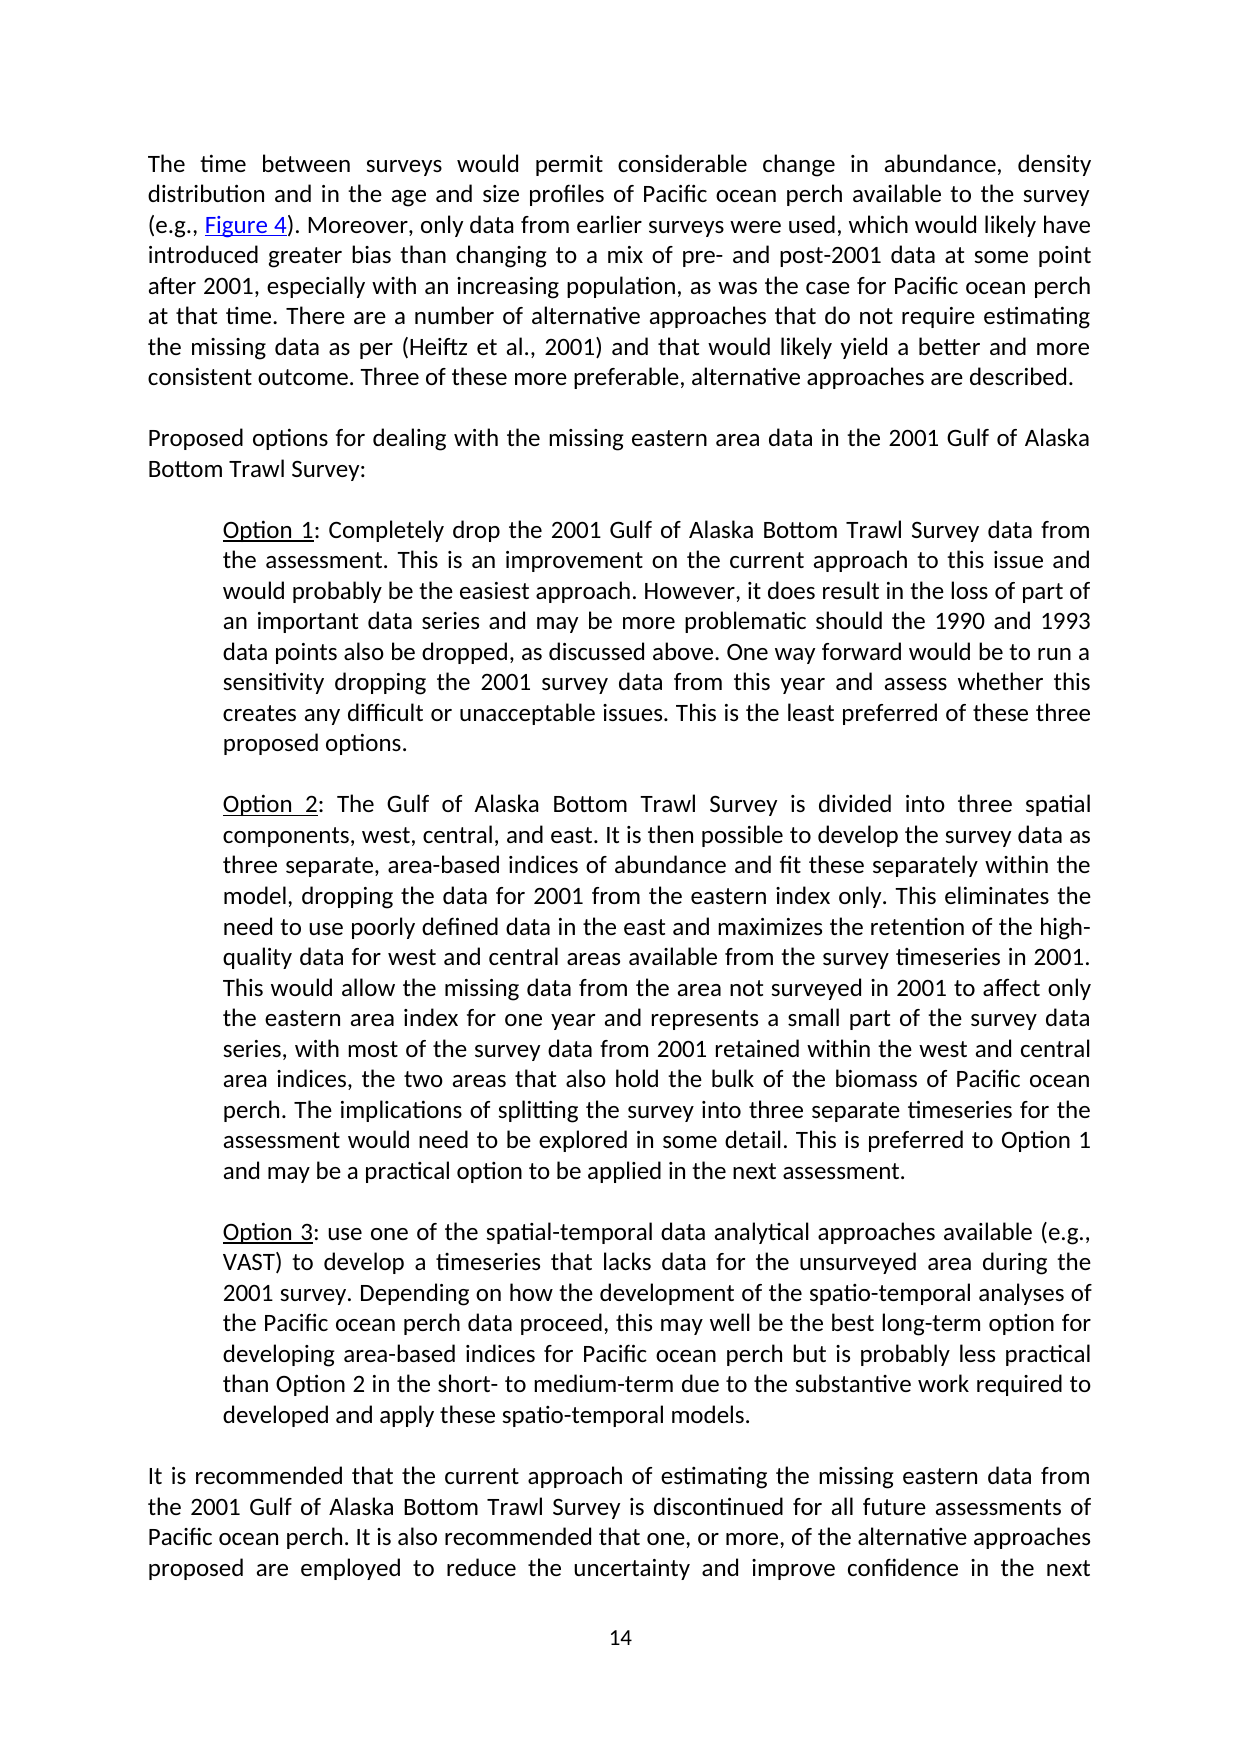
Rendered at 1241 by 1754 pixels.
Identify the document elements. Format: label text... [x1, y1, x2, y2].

text Proposed options for dealing with the missing eastern area data in the 2001 Gulf of Alaska Bottom Trawl Survey: [148, 422, 1092, 483]
text Option 1: Completely drop the 2001 Gulf of Alaska Bottom Trawl Survey data from the assessment. This is an improvement on the current approach to this issue and would probably be the easiest approach. However, it does result in the loss of part of an important data series and may be more problematic should the 1990 and 1993 data points also be dropped, as discussed above. One way forward would be to run a sensitivity dropping the 2001 survey data from this year and assess whether this creates any difficult or unacceptable issues. This is the least preferred of these three proposed options. [223, 514, 1092, 758]
text Option 3: use one of the spatial-temporal data analytical approaches available (e.g., VAST) to develop a timeseries that lacks data for the unsurveyed area during the 2001 survey. Depending on how the development of the spatio-temporal analyses of the Pacific ocean perch data proceed, this may well be the best long-term option for developing area-based indices for Pacific ocean perch but is probably less practical than Option 2 in the short- to medium-term due to the substantive work required to developed and apply these spatio-temporal models. [223, 1216, 1092, 1429]
text Option 2: The Gulf of Alaska Bottom Trawl Survey is divided into three spatial components, west, central, and east. It is then possible to develop the survey data as three separate, area-based indices of abundance and fit these separately within the model, dropping the data for 2001 from the eastern index only. This eliminates the need to use poorly defined data in the east and maximizes the retention of the high-quality data for west and central areas available from the survey timeseries in 2001. This would allow the missing data from the area not surveyed in 2001 to affect only the eastern area index for one year and represents a small part of the survey data series, with most of the survey data from 2001 retained within the west and central area indices, the two areas that also hold the bulk of the biomass of Pacific ocean perch. The implications of splitting the survey into three separate timeseries for the assessment would need to be explored in some detail. This is preferred to Option 1 and may be a practical option to be applied in the next assessment. [223, 789, 1092, 1185]
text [148, 1460, 1092, 1582]
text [148, 148, 1092, 392]
